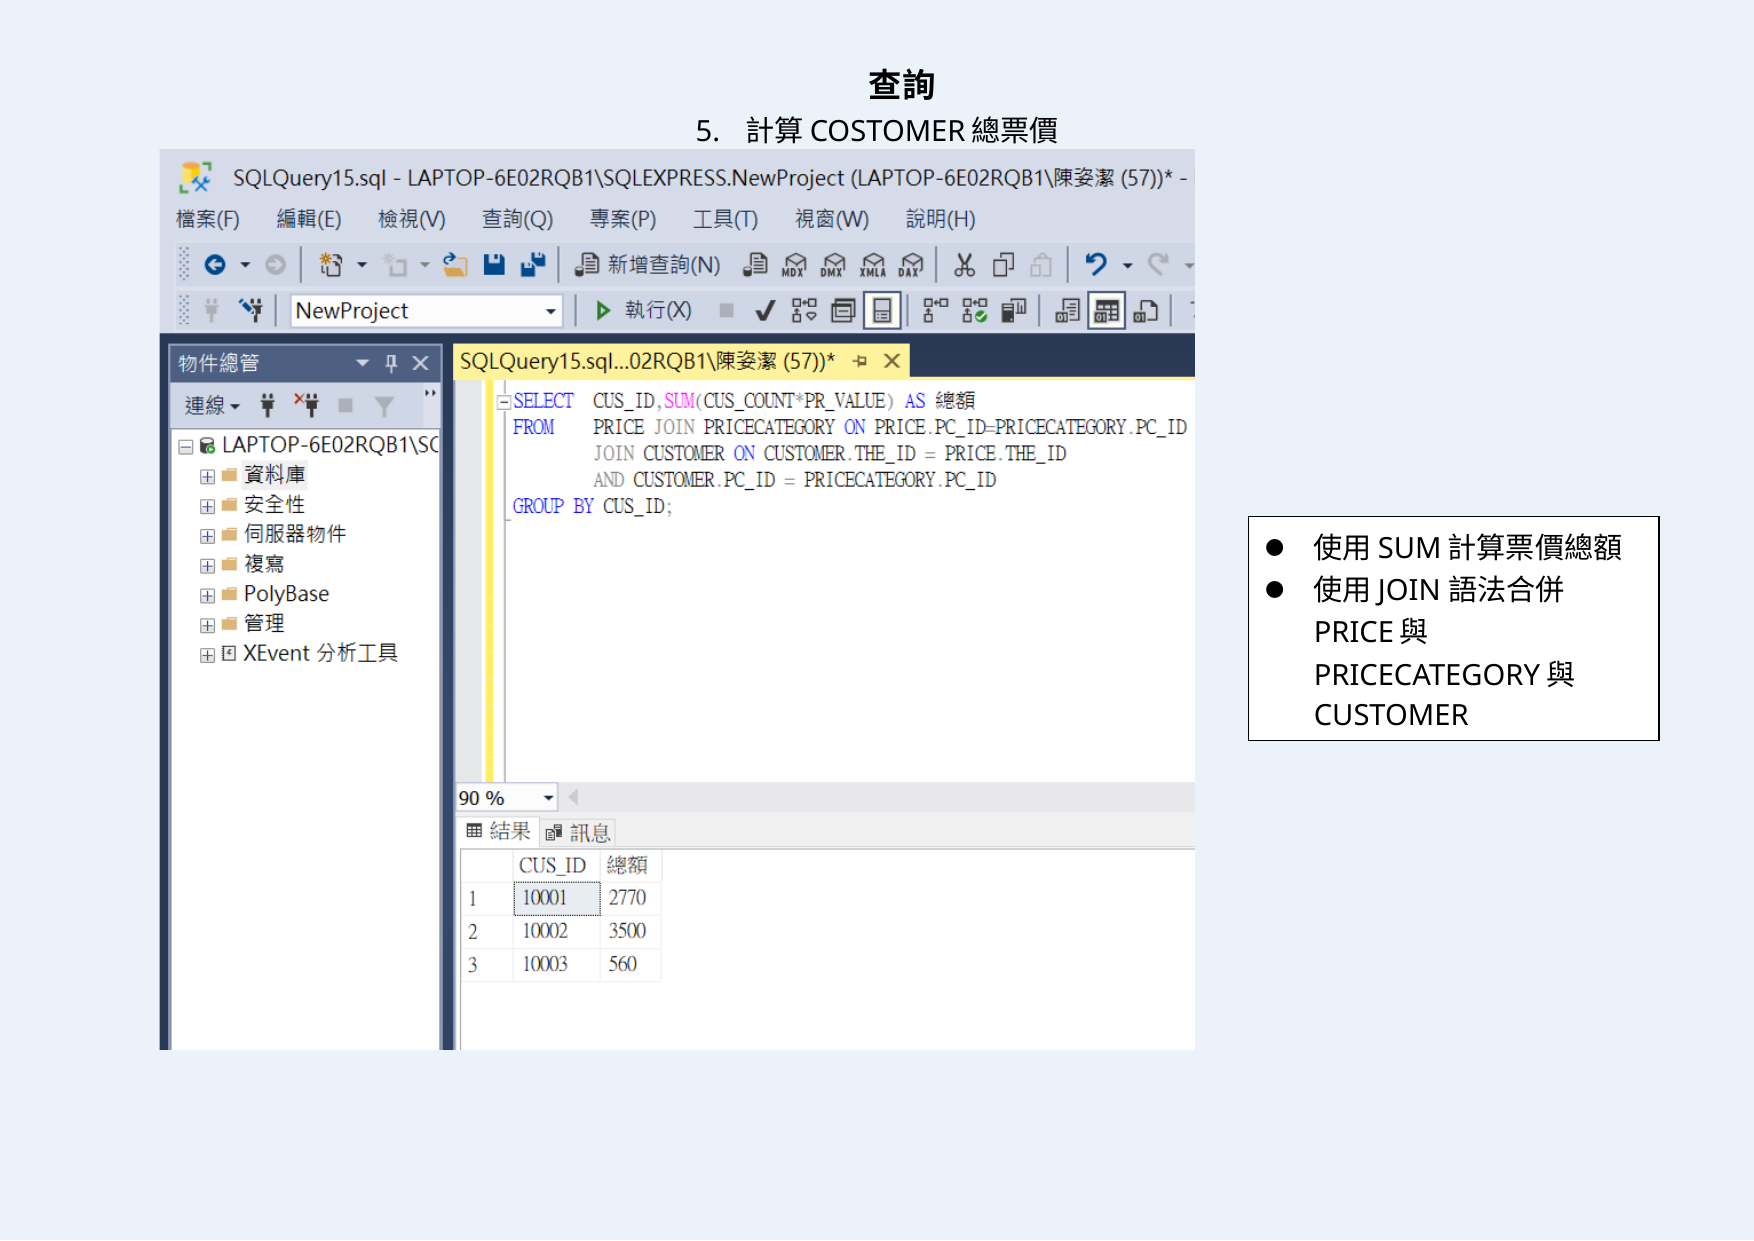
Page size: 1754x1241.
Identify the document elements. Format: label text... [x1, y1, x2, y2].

list 計算COSTOMER總票價 [75, 107, 1679, 150]
picture [159, 149, 1195, 1050]
list 查詢 [125, 59, 1679, 107]
